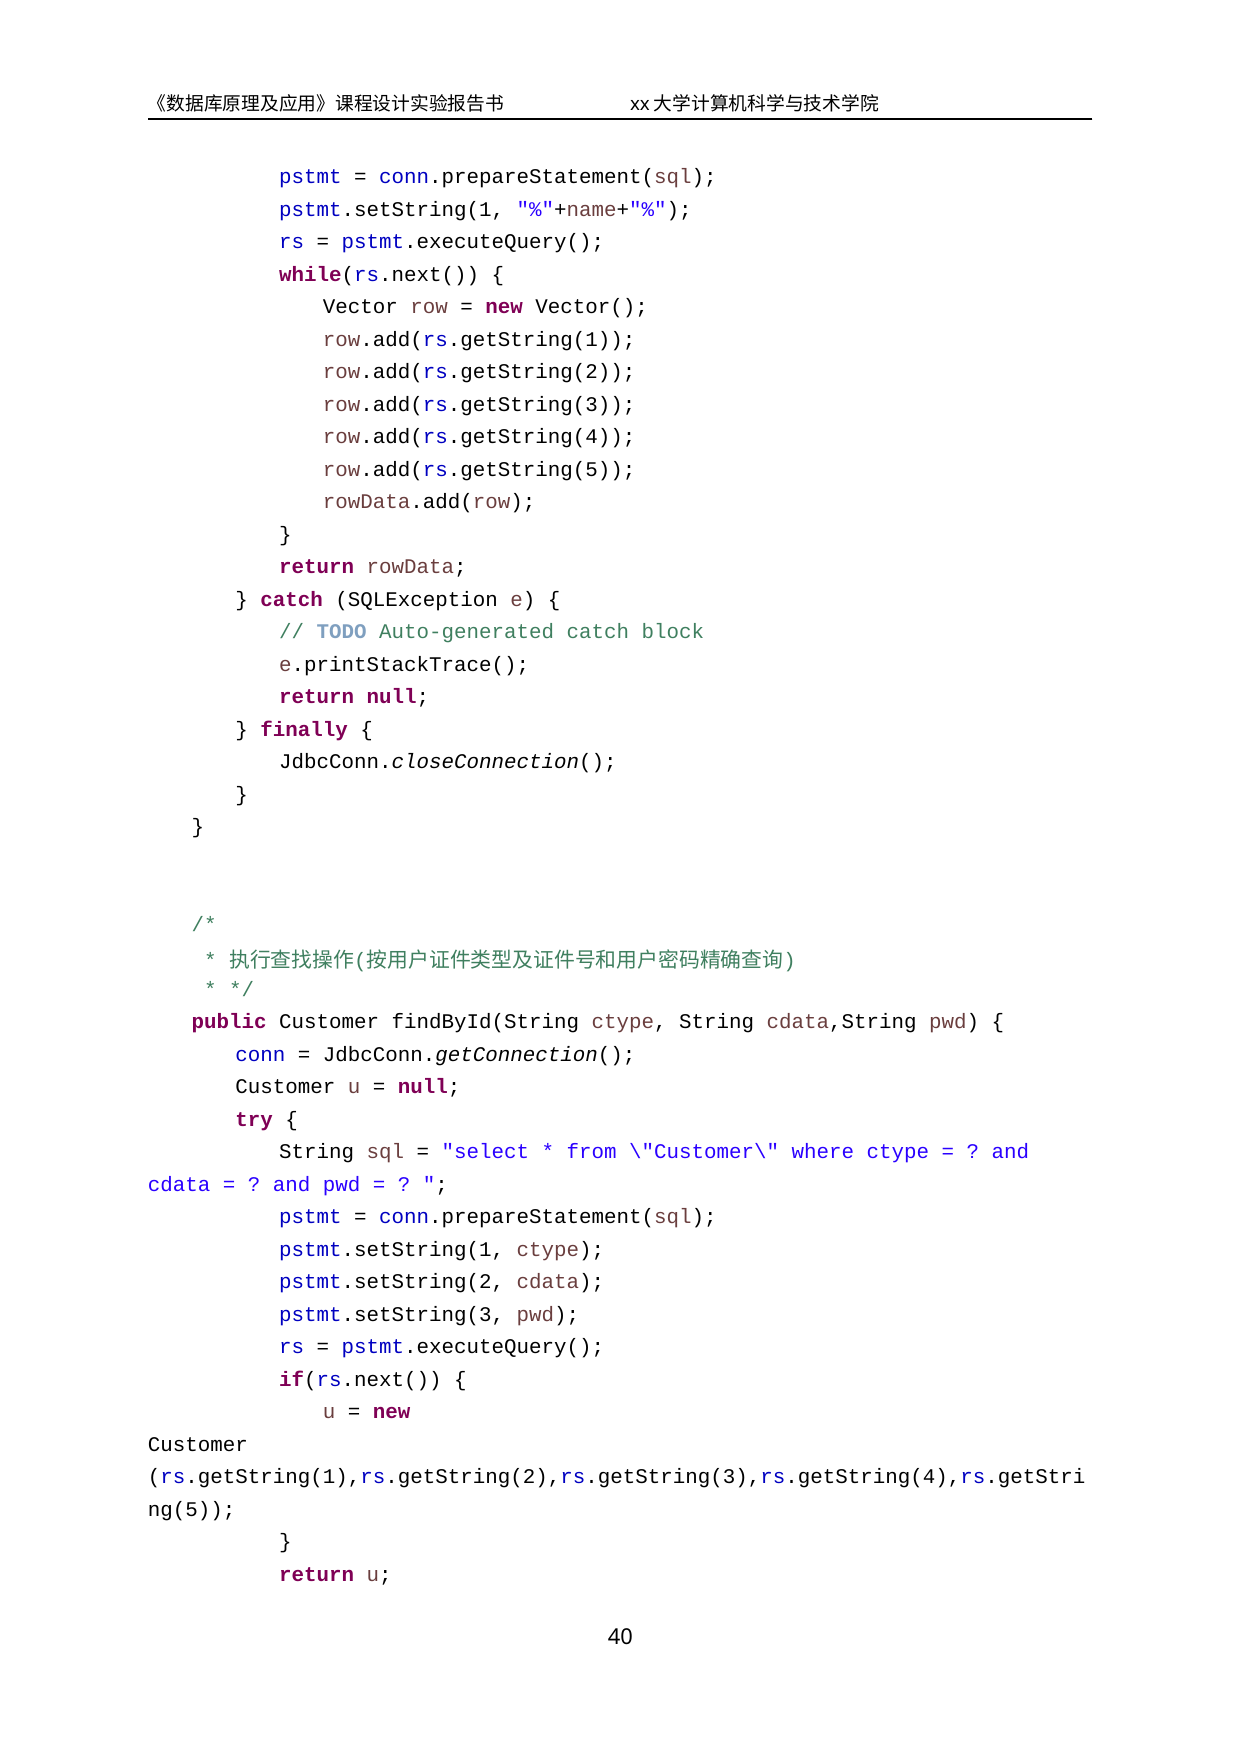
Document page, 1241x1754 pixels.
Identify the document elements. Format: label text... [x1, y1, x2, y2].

text } [148, 812, 1092, 844]
text String sql = "select * from \"Customer\" where ctype = ? and cdata = ? and pwd = ? "; [148, 1137, 1092, 1202]
text pstmt.setString(3, pwd); [148, 1299, 1092, 1332]
text pstmt = conn.prepareStatement(sql); [148, 162, 1092, 194]
text public Customer findById(String ctype, String cdata,String pwd) { [148, 1007, 1092, 1039]
text row.add(rs.getString(1)); [148, 324, 1092, 357]
text /* [148, 909, 1092, 942]
text row.add(rs.getString(2)); [148, 357, 1092, 389]
text } [148, 779, 1092, 812]
text e.printStackTrace(); [148, 649, 1092, 682]
text if(rs.next()) { [148, 1364, 1092, 1397]
text u = new Customer(rs.getString(1),rs.getString(2),rs.getString(3),rs.getString(4),rs.getString(5)); [148, 1397, 1092, 1527]
text // TODO Auto-generated catch block [148, 617, 1092, 649]
text Vector row = new Vector(); [148, 292, 1092, 324]
text } finally { [148, 714, 1092, 747]
text rowData.add(row); [148, 487, 1092, 519]
text pstmt.setString(1, "%"+name+"%"); [148, 194, 1092, 227]
text JdbcConn.closeConnection(); [148, 747, 1092, 779]
text try { [148, 1104, 1092, 1137]
text return null; [148, 682, 1092, 714]
text conn = JdbcConn.getConnection(); [148, 1039, 1092, 1072]
text row.add(rs.getString(3)); [148, 389, 1092, 422]
text pstmt.setString(1, ctype); [148, 1234, 1092, 1267]
text Customer u = null; [148, 1072, 1092, 1104]
text rs = pstmt.executeQuery(); [148, 227, 1092, 259]
text * */ [148, 974, 1092, 1007]
text pstmt = conn.prepareStatement(sql); [148, 1202, 1092, 1234]
text return rowData; [148, 552, 1092, 584]
text } catch (SQLException e) { [148, 584, 1092, 617]
text row.add(rs.getString(4)); [148, 422, 1092, 454]
text } [148, 519, 1092, 552]
text * 执行查找操作(按用户证件类型及证件号和用户密码精确查询) [148, 942, 1092, 974]
text return u; [148, 1559, 1092, 1592]
text } [148, 1527, 1092, 1559]
text while(rs.next()) { [148, 259, 1092, 292]
text rs = pstmt.executeQuery(); [148, 1332, 1092, 1364]
text row.add(rs.getString(5)); [148, 454, 1092, 487]
text pstmt.setString(2, cdata); [148, 1267, 1092, 1299]
